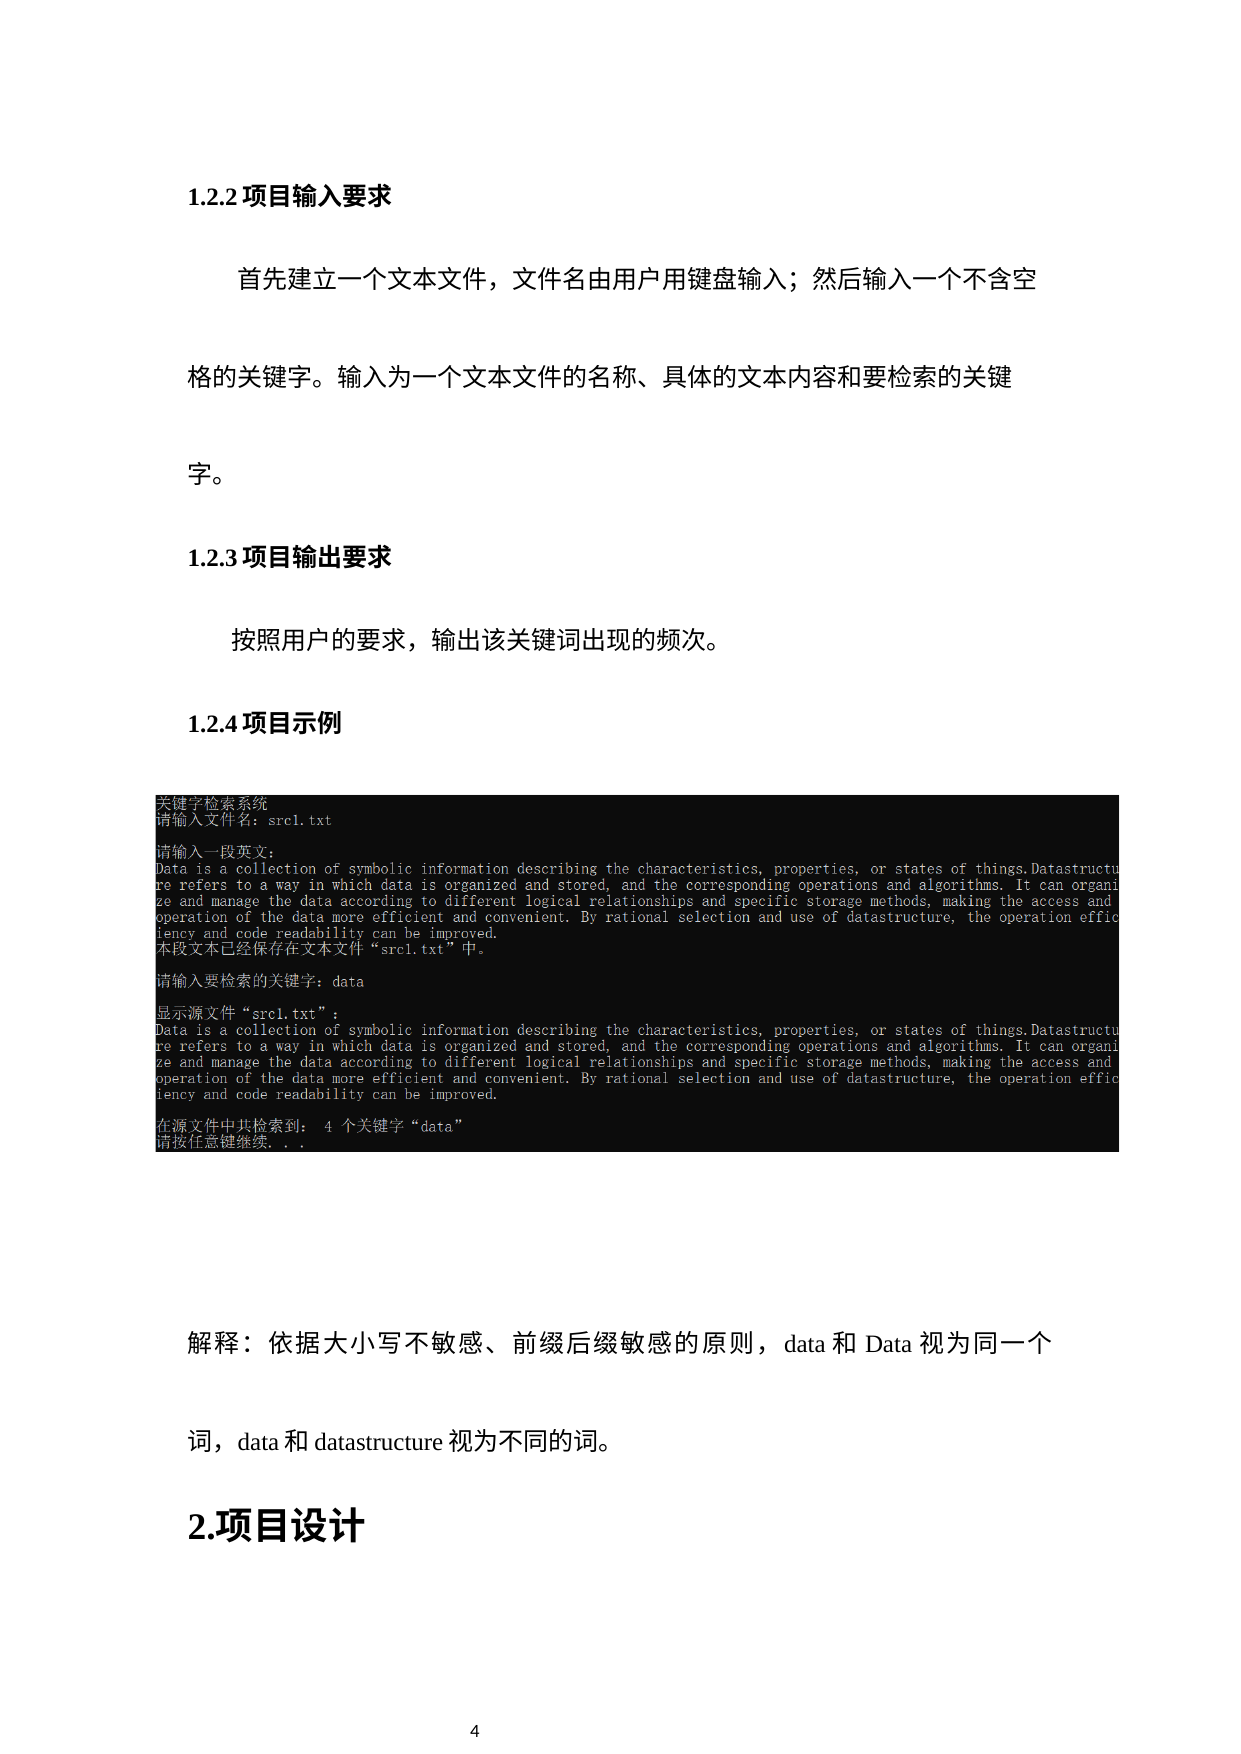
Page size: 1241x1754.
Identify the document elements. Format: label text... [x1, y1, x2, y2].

text 1.2.4项目示例 [187, 689, 1053, 754]
text 1.2.3项目输出要求 [187, 523, 1053, 588]
picture [155, 794, 1120, 1152]
text 2.项目设计 [187, 1490, 1053, 1555]
text 按照用户的要求，输出该关键词出现的频次。 [187, 606, 1053, 671]
text 1.2.2项目输入要求 [187, 162, 1053, 227]
text 解释：依据大小写不敏感、前缀后缀敏感的原则，data和Data视为同一个词，data和datastructure视为不同的词。 [187, 1309, 1053, 1472]
text 首先建立一个文本文件，文件名由用户用键盘输入；然后输入一个不含空格的关键字。输入为一个文本文件的名称、具体的文本内容和要检索的关键字。 [187, 245, 1053, 505]
